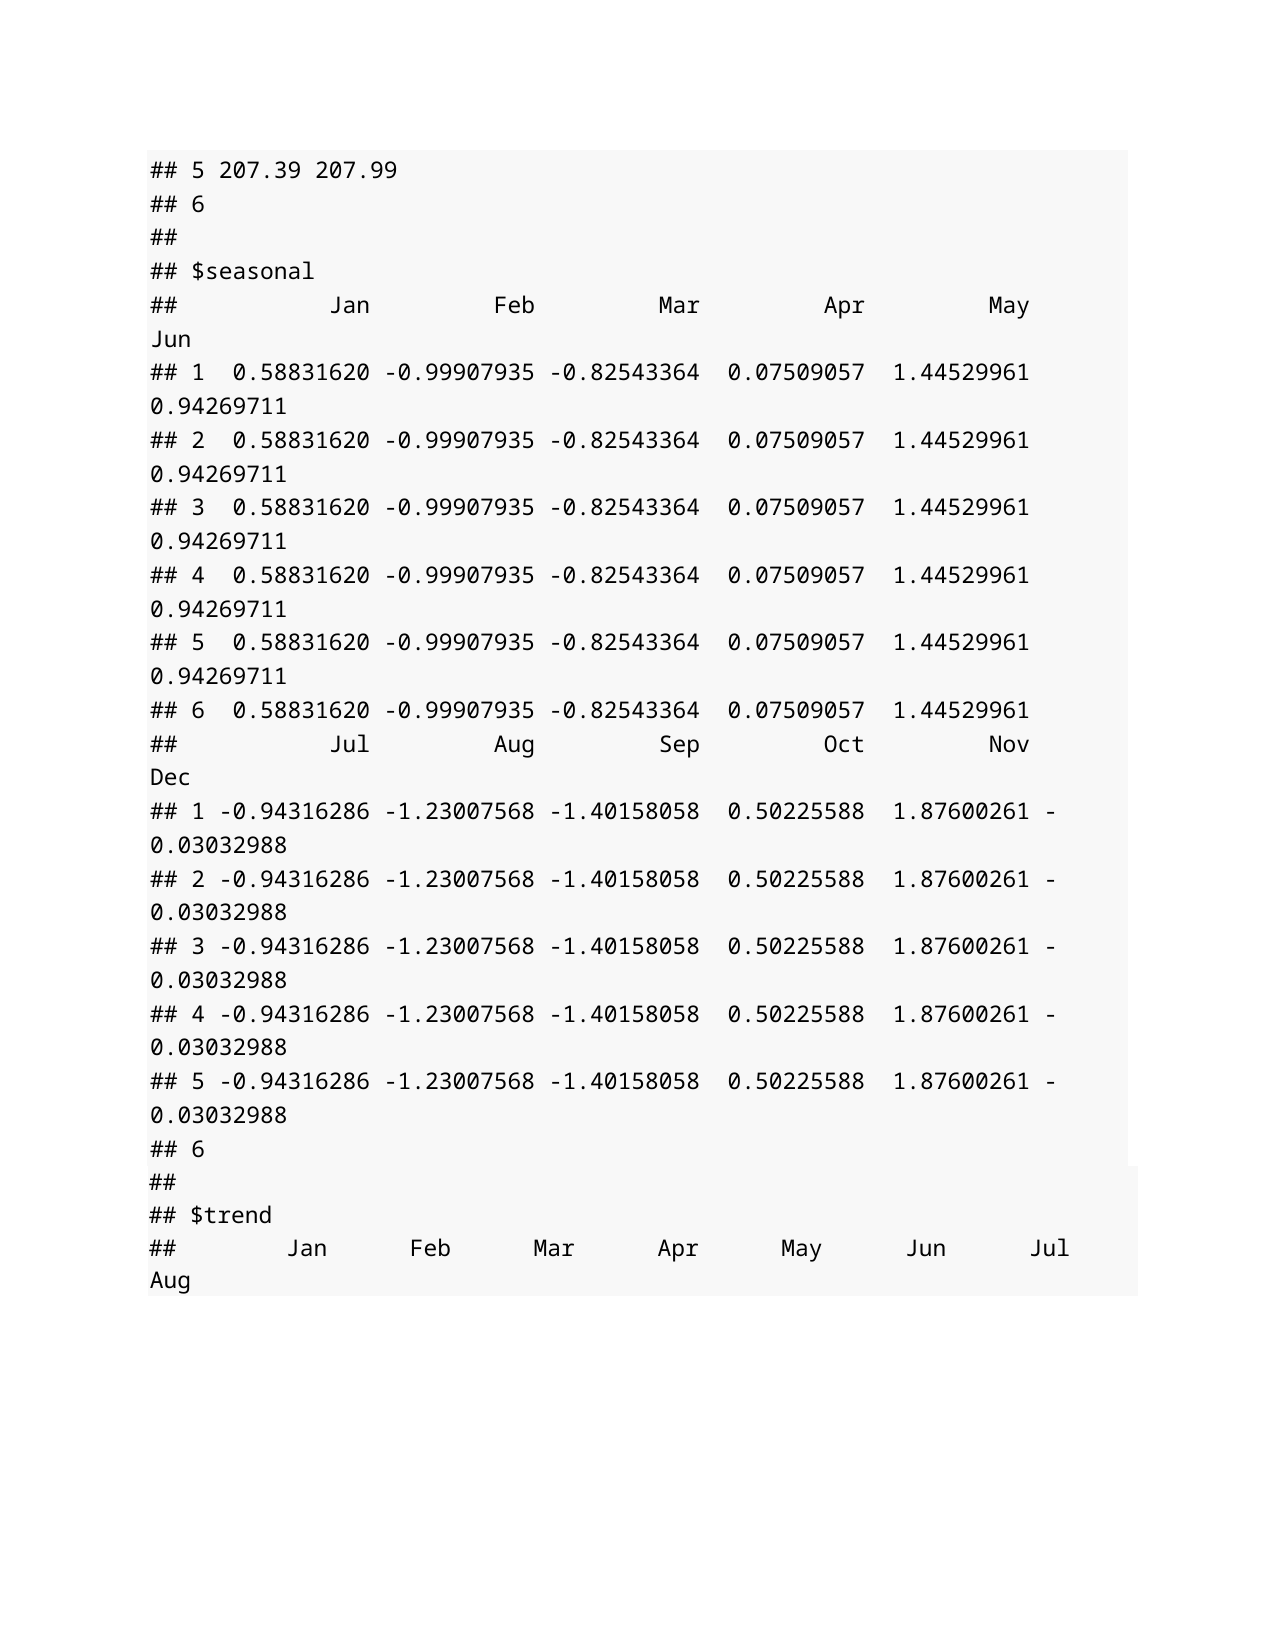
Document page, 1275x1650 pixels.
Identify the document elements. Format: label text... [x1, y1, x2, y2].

text ## Jan Feb Mar Apr May Jun Jul Aug [148, 1232, 1138, 1296]
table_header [147, 150, 1128, 1166]
text ## $trend [148, 1199, 1138, 1230]
text ## [148, 1166, 1138, 1197]
